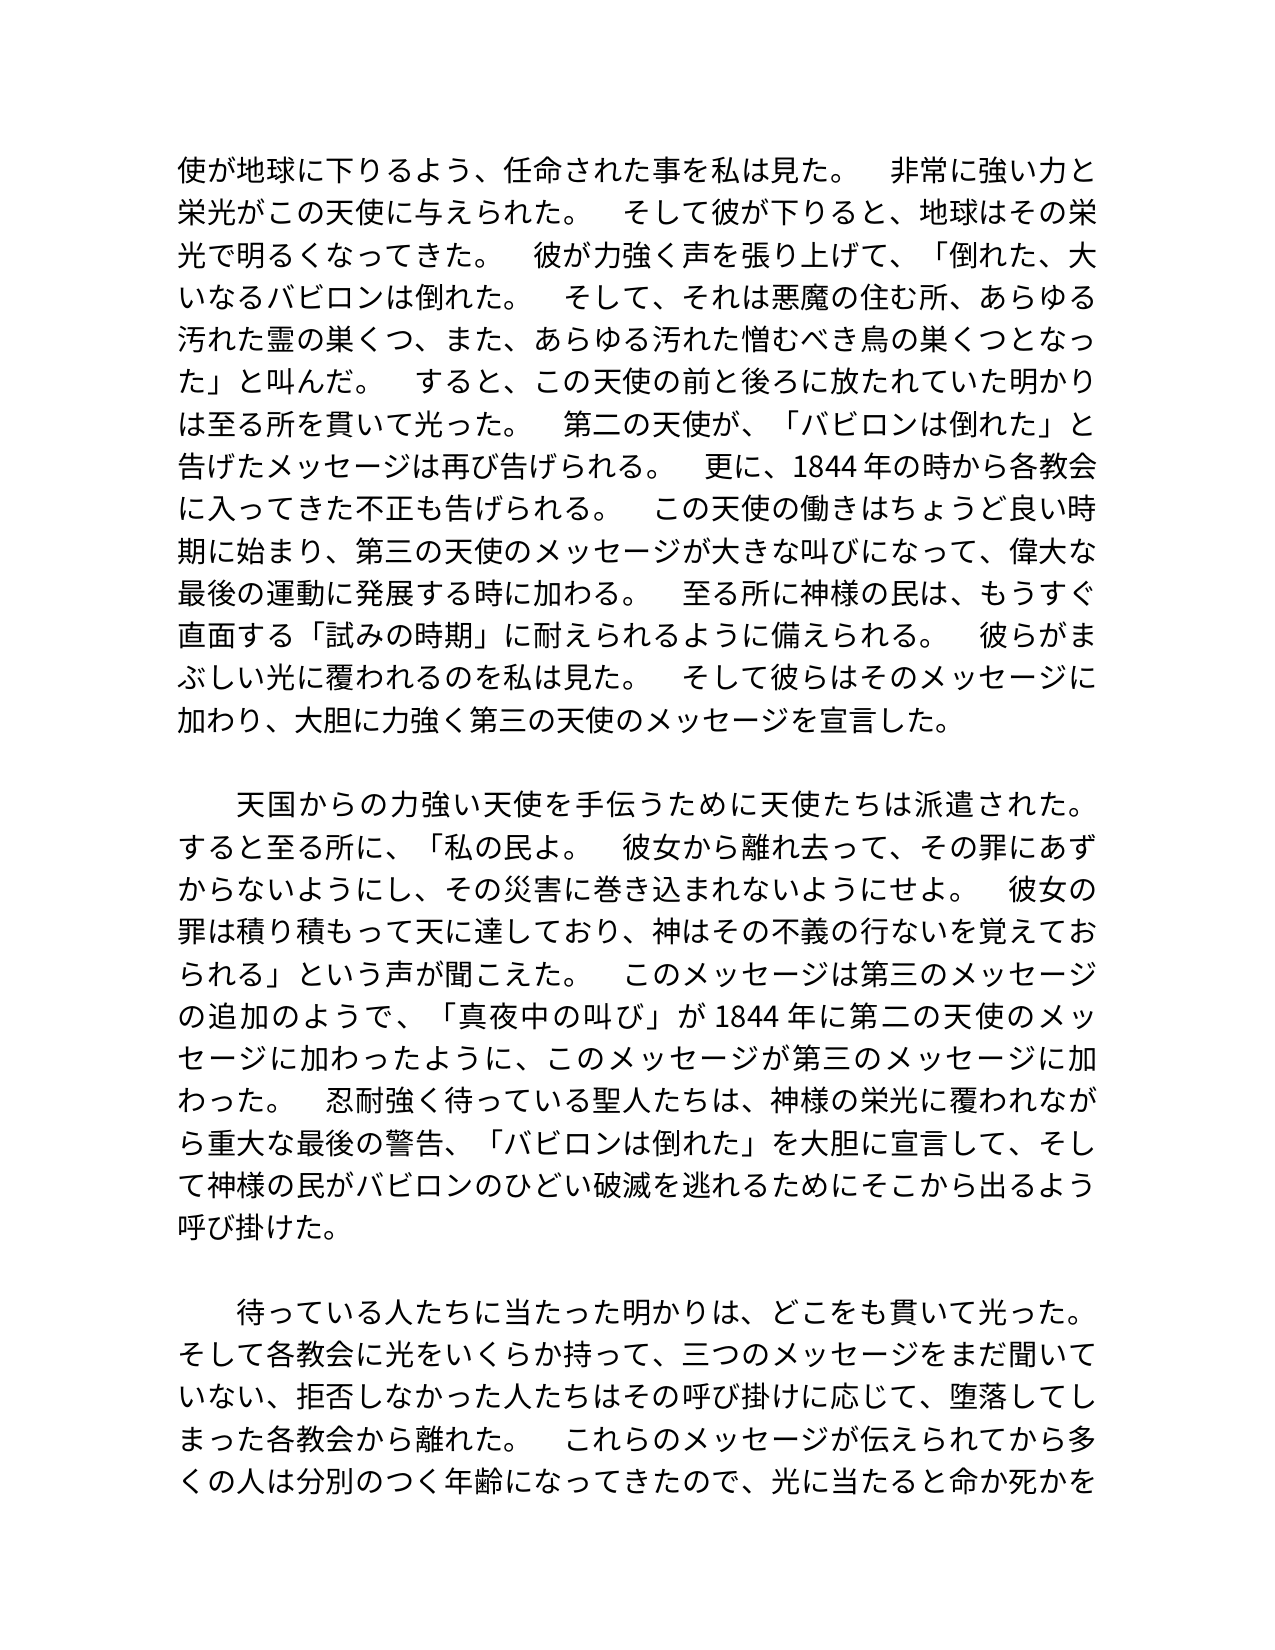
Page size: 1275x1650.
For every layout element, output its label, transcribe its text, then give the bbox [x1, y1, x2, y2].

text 天国からの力強い天使を手伝うために天使たちは派遣された。 すると至る所に、「私の民よ。 彼女から離れ去って、その罪にあずからないようにし、その災害に巻き込まれないようにせよ。 彼女の罪は積り積もって天に達しており、神はその不義の行ないを覚えておられる」という声が聞こえた。 このメッセージは第三のメッセージの追加のようで、「真夜中の叫び」が1844年に第二の天使のメッセージに加わったように、このメッセージが第三のメッセージに加わった。 忍耐強く待っている聖人たちは、神様の栄光に覆われながら重大な最後の警告、「バビロンは倒れた」を大胆に宣言して、そして神様の民がバビロンのひどい破滅を逃れるためにそこから出るよう呼び掛けた。 [177, 782, 1098, 1247]
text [177, 148, 1098, 740]
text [177, 1289, 1098, 1501]
